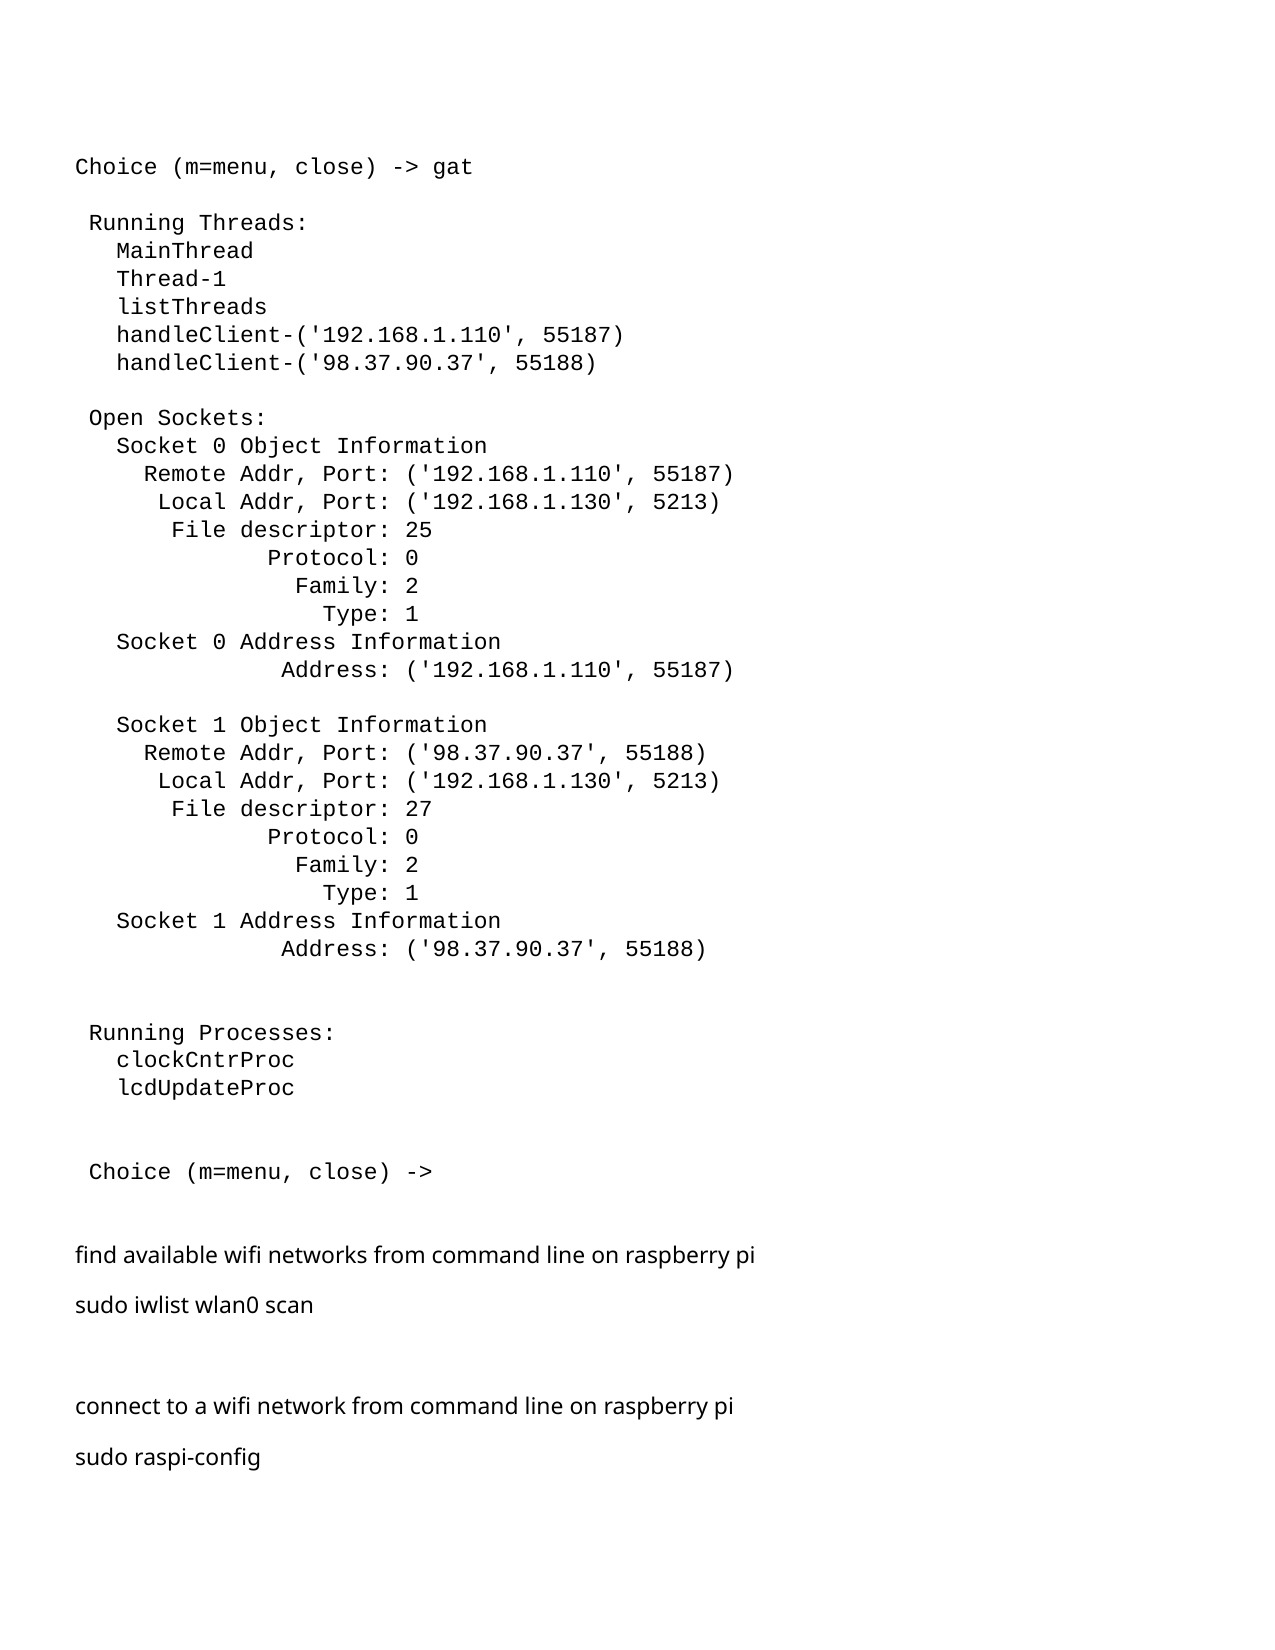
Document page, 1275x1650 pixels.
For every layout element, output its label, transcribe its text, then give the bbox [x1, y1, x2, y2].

text Remote Addr, Port: ('98.37.90.37', 55188) [75, 742, 1200, 768]
text Type: 1 [75, 881, 1200, 907]
text File descriptor: 27 [75, 797, 1200, 823]
text sudo iwlist wlan0 scan [75, 1289, 1200, 1320]
text Socket 0 Address Information [75, 630, 1200, 656]
text clockCntrProc [75, 1049, 1200, 1075]
text Protocol: 0 [75, 546, 1200, 572]
text handleClient-('98.37.90.37', 55188) [75, 351, 1200, 377]
text Open Sockets: [75, 407, 1200, 433]
text Socket 1 Object Information [75, 714, 1200, 740]
text Protocol: 0 [75, 825, 1200, 851]
text Socket 1 Address Information [75, 909, 1200, 935]
text sudo raspi-config [75, 1440, 1200, 1472]
text Local Addr, Port: ('192.168.1.130', 5213) [75, 490, 1200, 516]
text find available wifi networks from command line on raspberry pi [75, 1239, 1200, 1270]
text Address: ('192.168.1.110', 55187) [75, 658, 1200, 684]
text Family: 2 [75, 574, 1200, 600]
text Family: 2 [75, 853, 1200, 879]
text listThreads [75, 295, 1200, 321]
text Type: 1 [75, 602, 1200, 628]
text Choice (m=menu, close) -> [75, 1160, 1200, 1186]
text Running Processes: [75, 1021, 1200, 1047]
text Running Threads: [75, 211, 1200, 237]
text MainThread [75, 239, 1200, 265]
text Local Addr, Port: ('192.168.1.130', 5213) [75, 769, 1200, 796]
text Address: ('98.37.90.37', 55188) [75, 937, 1200, 963]
text File descriptor: 25 [75, 518, 1200, 544]
text Choice (m=menu, close) -> gat [75, 155, 1200, 181]
text handleClient-('192.168.1.110', 55187) [75, 323, 1200, 349]
text connect to a wifi network from command line on raspberry pi [75, 1390, 1200, 1421]
text Socket 0 Object Information [75, 434, 1200, 461]
text Remote Addr, Port: ('192.168.1.110', 55187) [75, 462, 1200, 488]
text Thread-1 [75, 267, 1200, 293]
text lcdUpdateProc [75, 1077, 1200, 1103]
